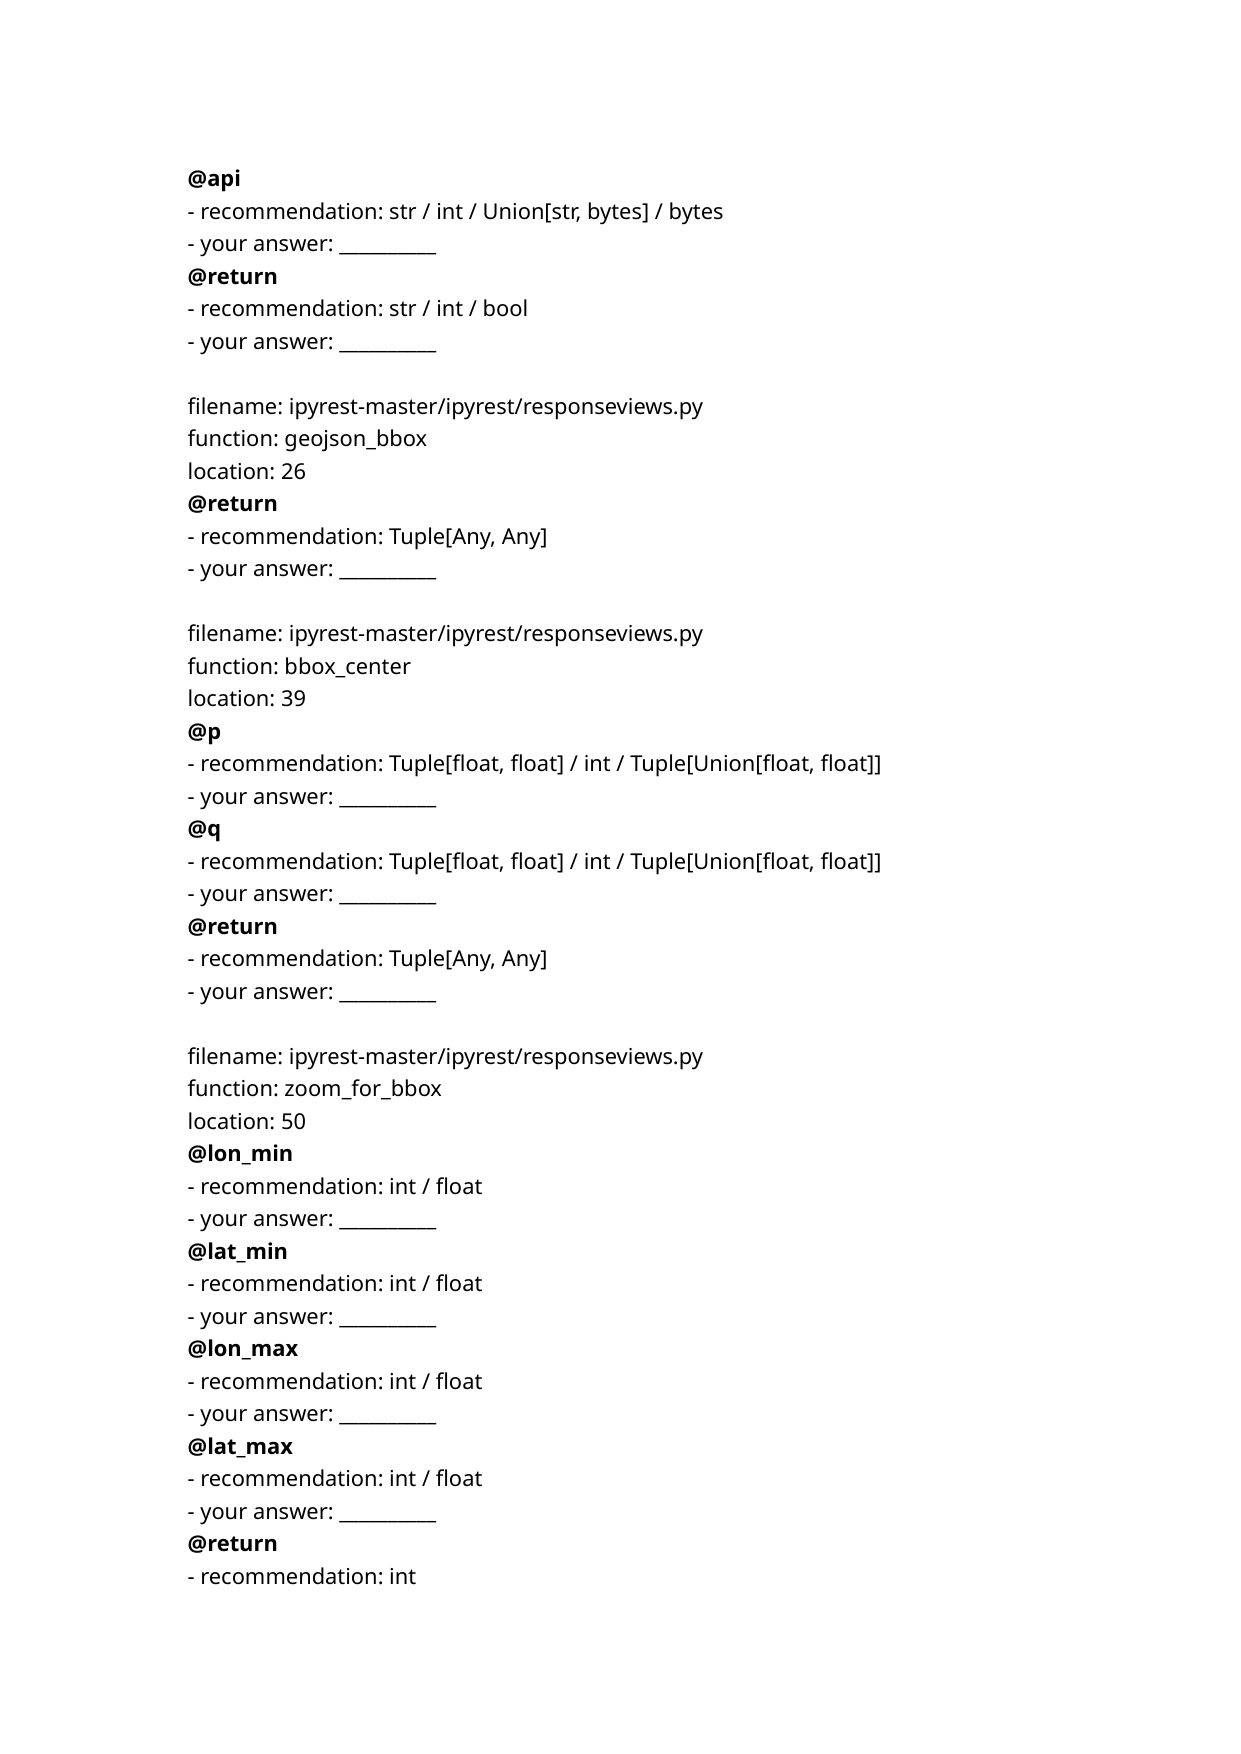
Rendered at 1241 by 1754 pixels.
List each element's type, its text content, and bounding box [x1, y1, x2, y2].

text @return [187, 909, 1053, 942]
text location: 26 [187, 454, 1053, 487]
text - recommendation: str / int / Union[str, bytes] / bytes [187, 194, 1053, 227]
text filename: ipyrest-master/ipyrest/responseviews.py [187, 389, 1053, 422]
text - recommendation: Tuple[float, float] / int / Tuple[Union[float, float]] [187, 844, 1053, 877]
text - recommendation: int / float [187, 1462, 1053, 1494]
text @return [187, 1527, 1053, 1559]
text @return [187, 259, 1053, 292]
text - recommendation: str / int / bool [187, 292, 1053, 324]
text location: 39 [187, 682, 1053, 714]
text - recommendation: Tuple[Any, Any] [187, 519, 1053, 552]
text @lon_max [187, 1332, 1053, 1364]
text @api [187, 162, 1053, 194]
text location: 50 [187, 1104, 1053, 1137]
text @p [187, 714, 1053, 747]
text - recommendation: Tuple[float, float] / int / Tuple[Union[float, float]] [187, 747, 1053, 779]
text @return [187, 487, 1053, 519]
text - your answer: __________ [187, 779, 1053, 812]
text function: zoom_for_bbox [187, 1072, 1053, 1104]
text @lat_min [187, 1234, 1053, 1267]
text - recommendation: int / float [187, 1364, 1053, 1397]
text - your answer: __________ [187, 324, 1053, 357]
text - recommendation: int [187, 1559, 1053, 1592]
text - your answer: __________ [187, 974, 1053, 1007]
text @q [187, 812, 1053, 844]
text - your answer: __________ [187, 1299, 1053, 1332]
text function: geojson_bbox [187, 422, 1053, 454]
text filename: ipyrest-master/ipyrest/responseviews.py [187, 1039, 1053, 1072]
text - recommendation: Tuple[Any, Any] [187, 942, 1053, 974]
text - your answer: __________ [187, 1202, 1053, 1234]
text - your answer: __________ [187, 1494, 1053, 1527]
text - your answer: __________ [187, 1397, 1053, 1429]
text function: bbox_center [187, 649, 1053, 682]
text - recommendation: int / float [187, 1169, 1053, 1202]
text @lon_min [187, 1137, 1053, 1169]
text @lat_max [187, 1429, 1053, 1462]
text - your answer: __________ [187, 227, 1053, 259]
text - your answer: __________ [187, 552, 1053, 584]
text - your answer: __________ [187, 877, 1053, 909]
text filename: ipyrest-master/ipyrest/responseviews.py [187, 617, 1053, 649]
text - recommendation: int / float [187, 1267, 1053, 1299]
